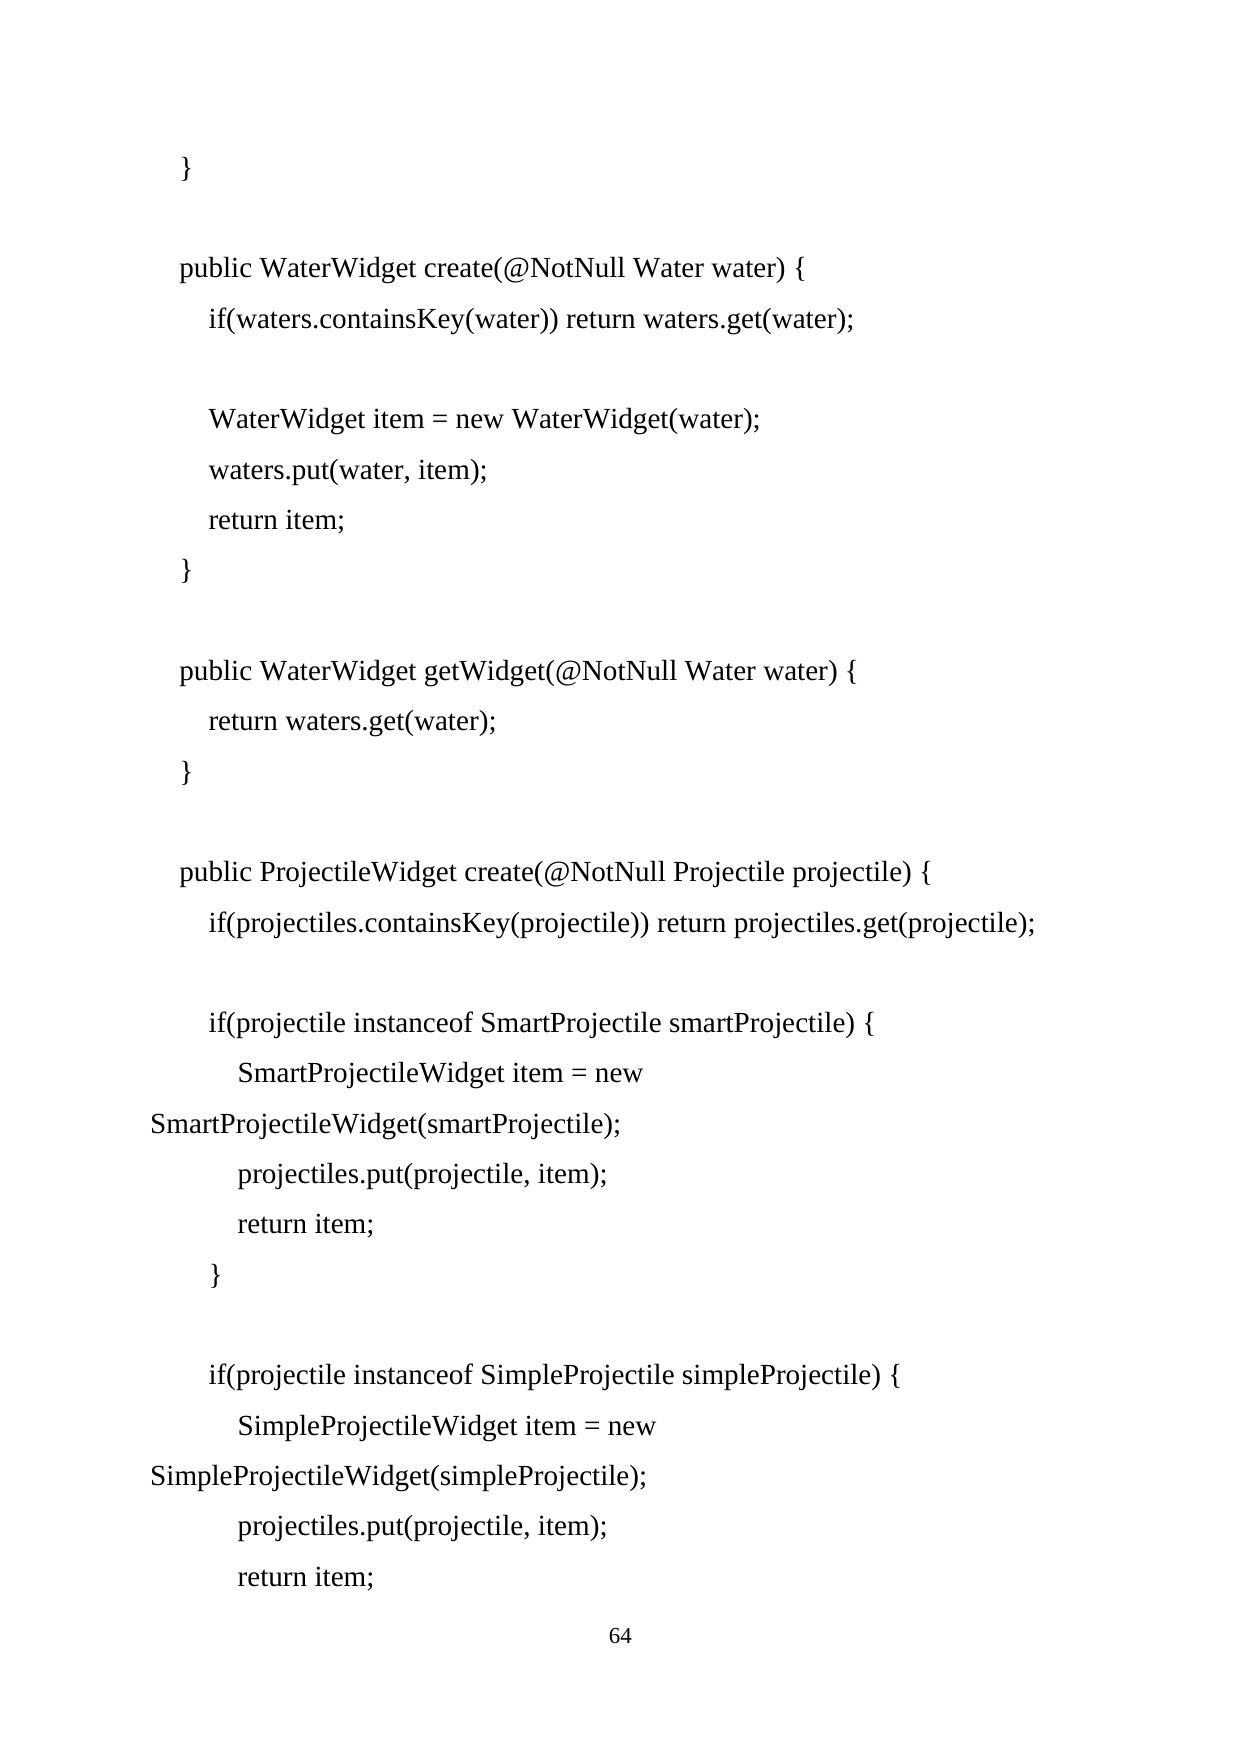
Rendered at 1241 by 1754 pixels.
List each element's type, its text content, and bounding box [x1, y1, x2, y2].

text WaterWidget item = new WaterWidget(water); [150, 402, 1090, 435]
text if(projectile instanceof SmartProjectile smartProjectile) { [150, 1005, 1090, 1039]
text return item; [150, 502, 1090, 536]
text } [150, 552, 1090, 586]
text projectiles.put(projectile, item); [150, 1156, 1090, 1190]
text public WaterWidget getWidget(@NotNull Water water) { [150, 653, 1090, 687]
text if(projectiles.containsKey(projectile)) return projectiles.get(projectile); [150, 905, 1090, 938]
text if(projectile instanceof SimpleProjectile simpleProjectile) { [150, 1357, 1090, 1391]
text return item; [150, 1207, 1090, 1240]
text } [150, 1257, 1090, 1290]
text waters.put(water, item); [150, 452, 1090, 485]
text } [150, 150, 1090, 183]
text SmartProjectileWidget item = new SmartProjectileWidget(smartProjectile); [150, 1056, 1090, 1139]
text SimpleProjectileWidget item = new SimpleProjectileWidget(simpleProjectile); [150, 1408, 1090, 1492]
text return item; [150, 1559, 1090, 1592]
text public ProjectileWidget create(@NotNull Projectile projectile) { [150, 854, 1090, 888]
text } [150, 754, 1090, 787]
text if(waters.containsKey(water)) return waters.get(water); [150, 301, 1090, 334]
text projectiles.put(projectile, item); [150, 1508, 1090, 1542]
text return waters.get(water); [150, 703, 1090, 737]
text public WaterWidget create(@NotNull Water water) { [150, 251, 1090, 284]
